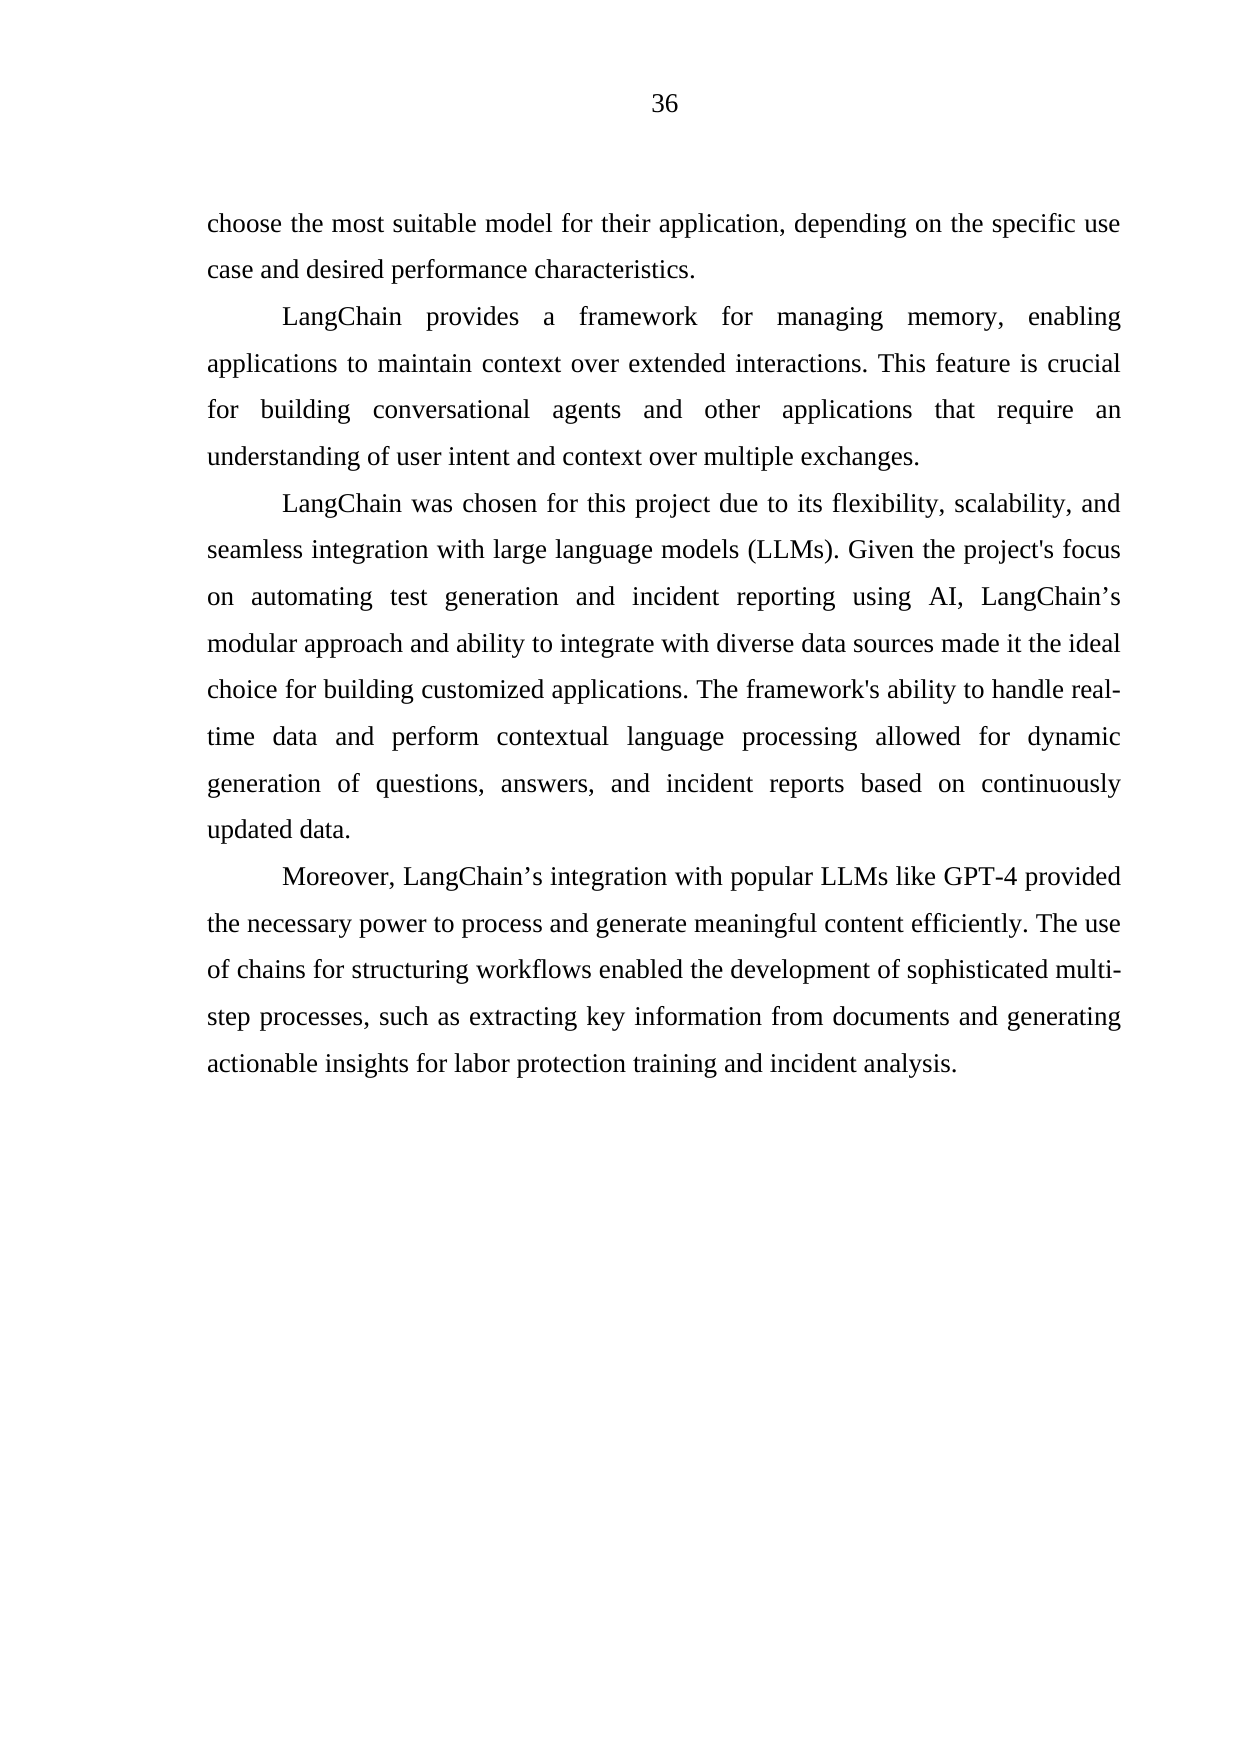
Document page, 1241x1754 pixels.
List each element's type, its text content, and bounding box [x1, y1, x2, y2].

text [207, 207, 1122, 284]
text LangChain provides a framework for managing memory, enabling applications to maintain context over extended interactions. This feature is crucial for building conversational agents and other applications that require an understanding of user intent and context over multiple exchanges. [207, 300, 1122, 471]
text LangChain was chosen for this project due to its flexibility, scalability, and seamless integration with large language models (LLMs). Given the project's focus on automating test generation and incident reporting using AI, LangChain’s modular approach and ability to integrate with diverse data sources made it the ideal choice for building customized applications. The framework's ability to handle real-time data and perform contextual language processing allowed for dynamic generation of questions, answers, and incident reports based on continuously updated data. [207, 487, 1122, 844]
text Moreover, LangChain’s integration with popular LLMs like GPT-4 provided the necessary power to process and generate meaningful content efficiently. The use of chains for structuring workflows enabled the development of sophisticated multi-step processes, such as extracting key information from documents and generating actionable insights for labor protection training and incident analysis. [207, 860, 1122, 1078]
